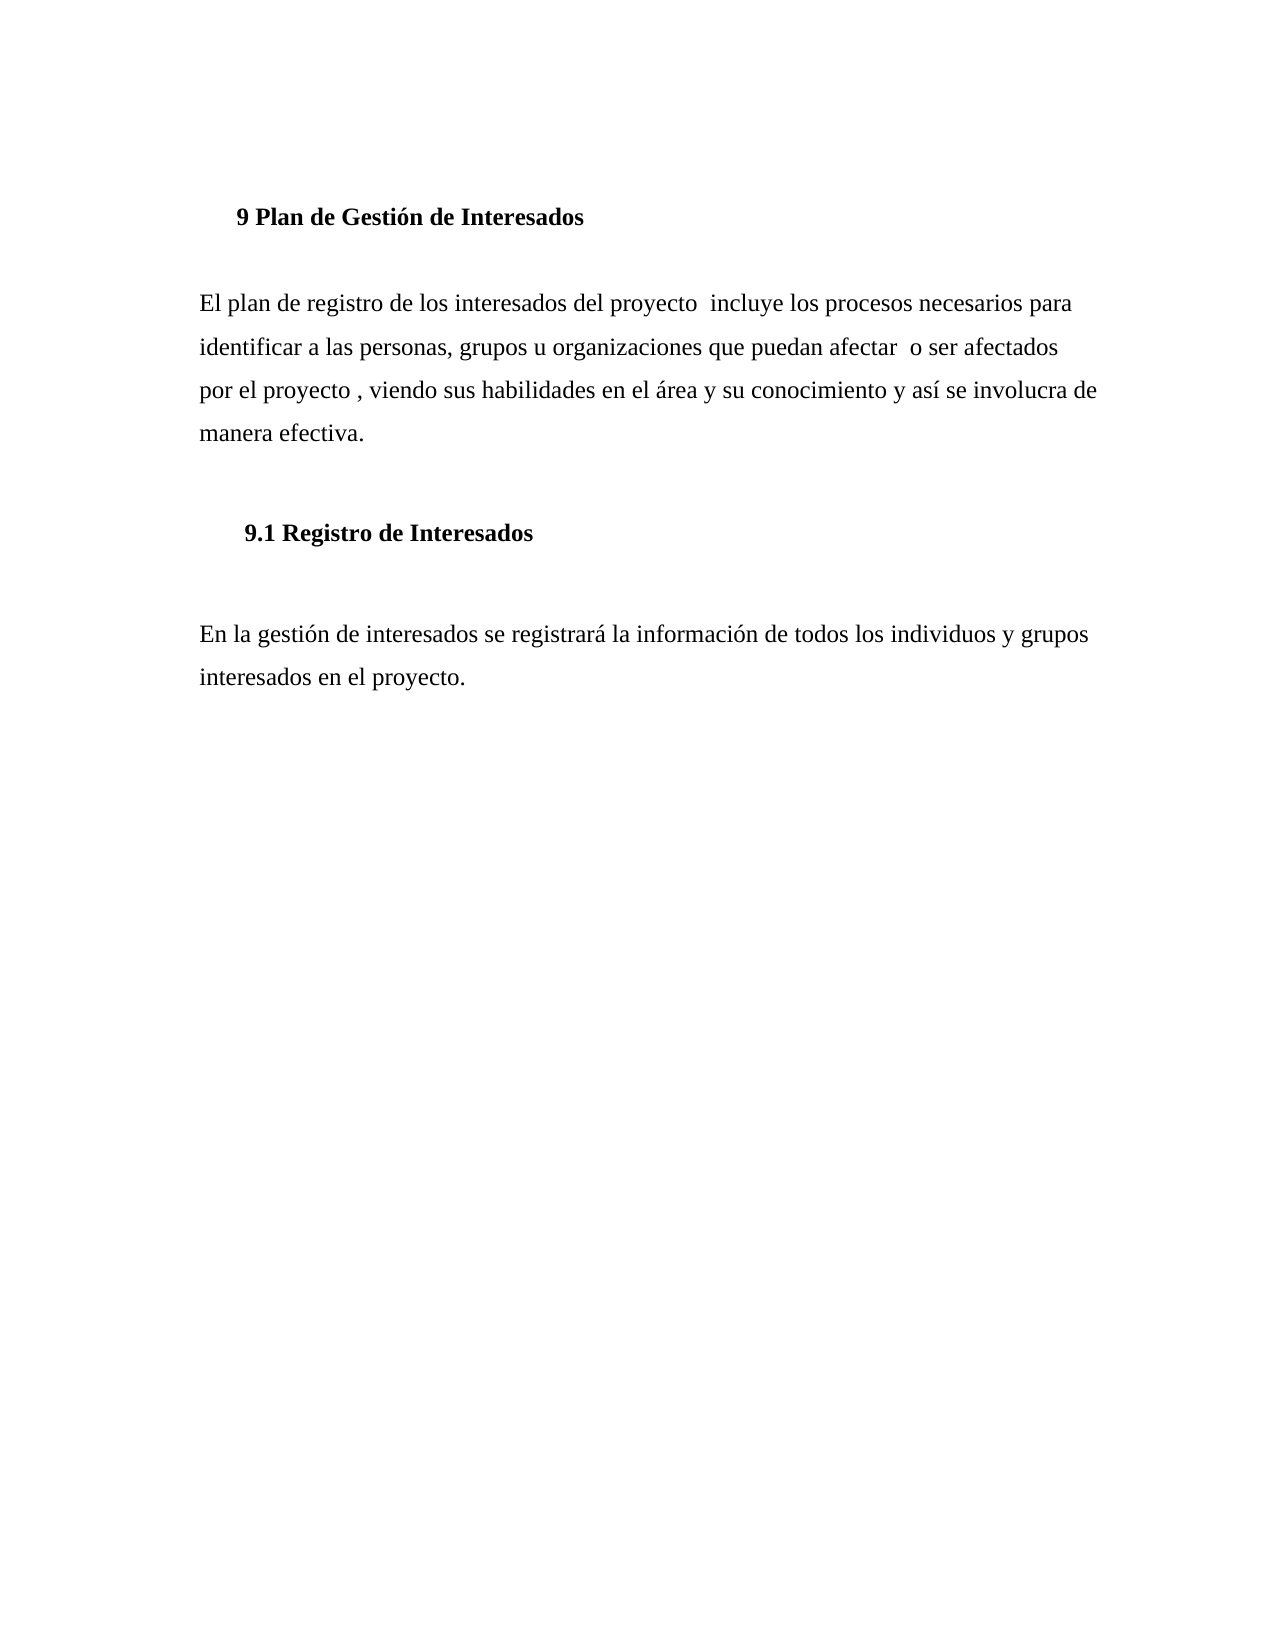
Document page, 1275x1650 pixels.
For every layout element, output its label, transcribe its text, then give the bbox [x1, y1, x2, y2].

text En la gestión de interesados se registrará la información de todos los individuos y grupos interesados en el proyecto. [199, 619, 1098, 691]
subtitle Registro de Interesados [244, 518, 1098, 547]
subtitle 9 Plan de Gestión de Interesados [207, 202, 1098, 231]
text El plan de registro de los interesados del proyecto incluye los procesos necesarios para identificar a las personas, grupos u organizaciones que puedan afectar o ser afectados por el proyecto , viendo sus habilidades en el área y su conocimiento y así se involucra de manera efectiva. [199, 288, 1098, 447]
